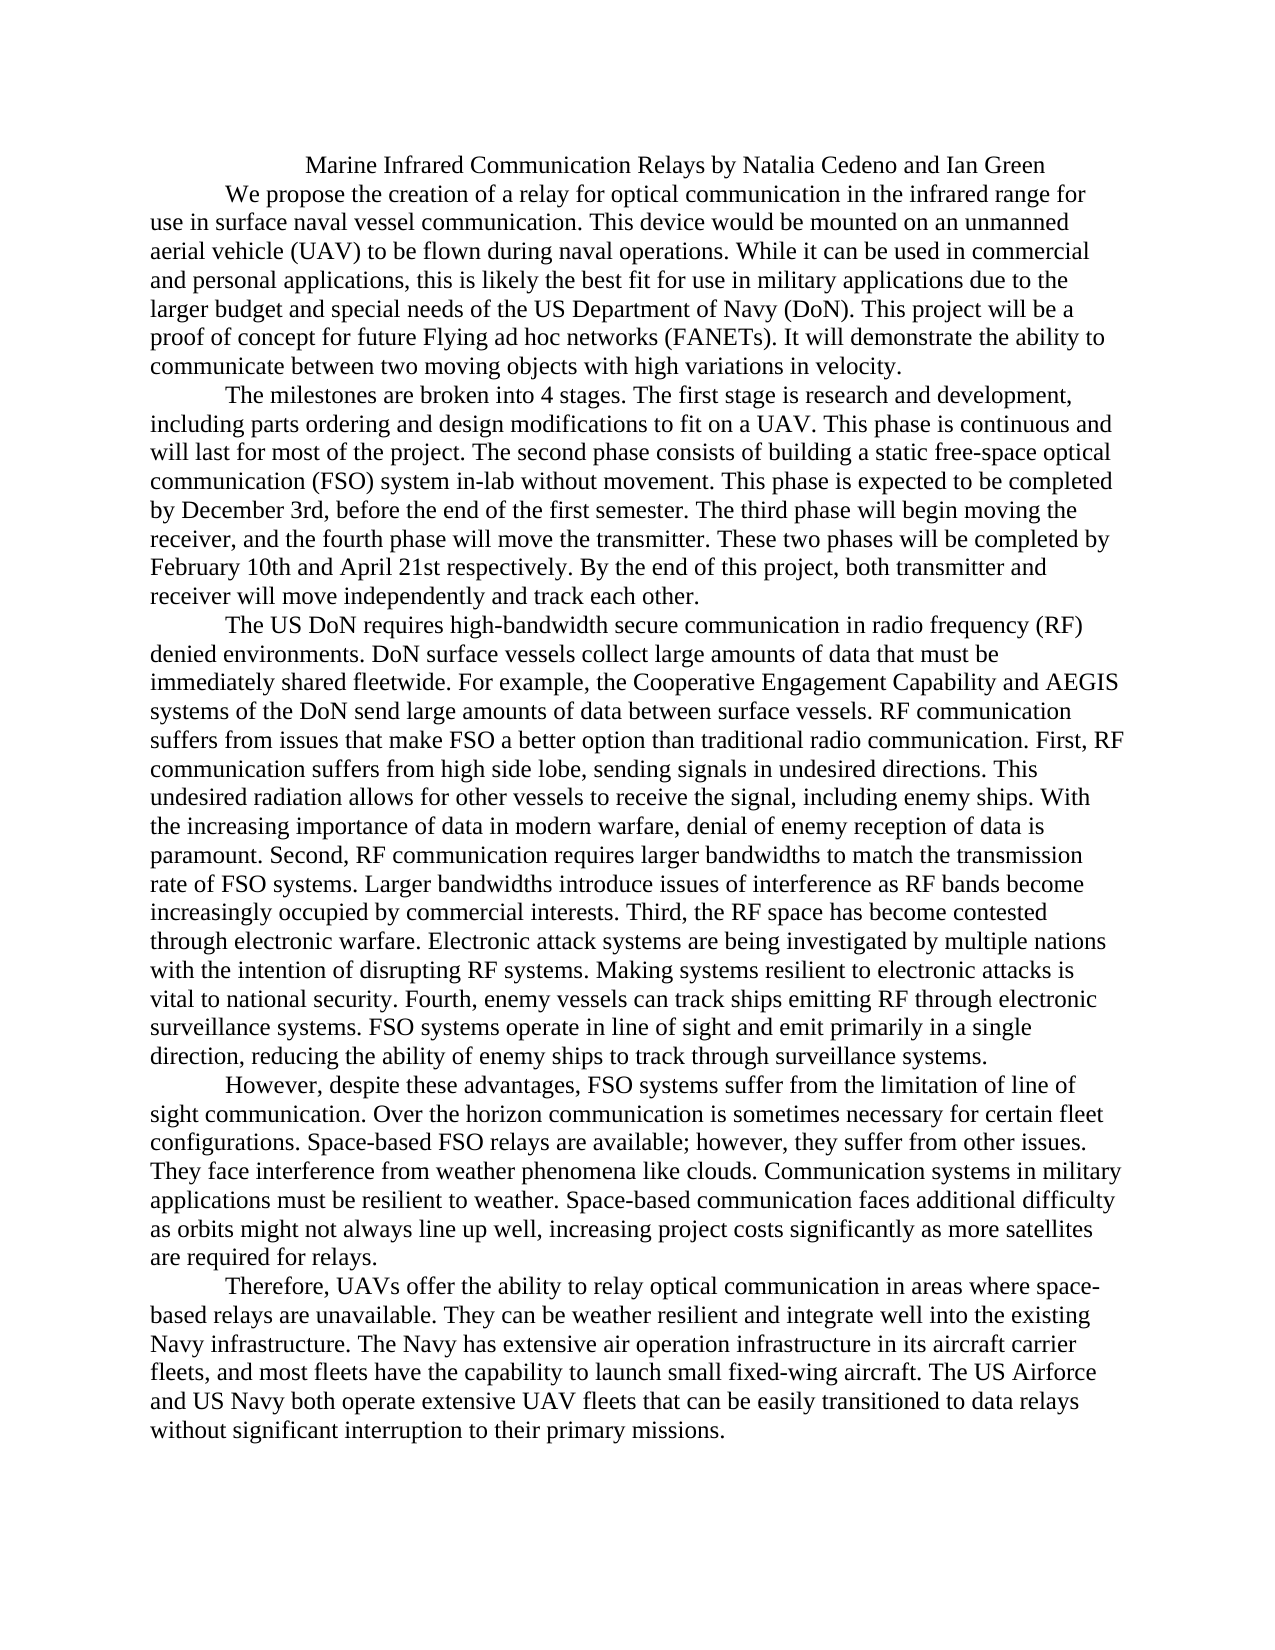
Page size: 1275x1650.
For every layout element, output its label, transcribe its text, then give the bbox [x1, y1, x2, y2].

text Therefore, UAVs offer the ability to relay optical communication in areas where space-based relays are unavailable. They can be weather resilient and integrate well into the existing Navy infrastructure. The Navy has extensive air operation infrastructure in its aircraft carrier fleets, and most fleets have the capability to launch small fixed-wing aircraft. The US Airforce and US Navy both operate extensive UAV fleets that can be easily transitioned to data relays without significant interruption to their primary missions. [150, 1271, 1125, 1444]
text Marine Infrared Communication Relays by Natalia Cedeno and Ian Green [150, 150, 1125, 179]
text However, despite these advantages, FSO systems suffer from the limitation of line of sight communication. Over the horizon communication is sometimes necessary for certain fleet configurations. Space-based FSO relays are available; however, they suffer from other issues. They face interference from weather phenomena like clouds. Communication systems in military applications must be resilient to weather. Space-based communication faces additional difficulty as orbits might not always line up well, increasing project costs significantly as more satellites are required for relays. [150, 1070, 1125, 1271]
text The US DoN requires high-bandwidth secure communication in radio frequency (RF) denied environments. DoN surface vessels collect large amounts of data that must be immediately shared fleetwide. For example, the Cooperative Engagement Capability and AEGIS systems of the DoN send large amounts of data between surface vessels. RF communication suffers from issues that make FSO a better option than traditional radio communication. First, RF communication suffers from high side lobe, sending signals in undesired directions. This undesired radiation allows for other vessels to receive the signal, including enemy ships. With the increasing importance of data in modern warfare, denial of enemy reception of data is paramount. Second, RF communication requires larger bandwidths to match the transmission rate of FSO systems. Larger bandwidths introduce issues of interference as RF bands become increasingly occupied by commercial interests. Third, the RF space has become contested through electronic warfare. Electronic attack systems are being investigated by multiple nations with the intention of disrupting RF systems. Making systems resilient to electronic attacks is vital to national security. Fourth, enemy vessels can track ships emitting RF through electronic surveillance systems. FSO systems operate in line of sight and emit primarily in a single direction, reducing the ability of enemy ships to track through surveillance systems. [150, 610, 1125, 1070]
text The milestones are broken into 4 stages. The first stage is research and development, including parts ordering and design modifications to fit on a UAV. This phase is continuous and will last for most of the project. The second phase consists of building a static free-space optical communication (FSO) system in-lab without movement. This phase is expected to be completed by December 3rd, before the end of the first semester. The third phase will begin moving the receiver, and the fourth phase will move the transmitter. These two phases will be completed by February 10th and April 21st respectively. By the end of this project, both transmitter and receiver will move independently and track each other. [150, 380, 1125, 610]
text We propose the creation of a relay for optical communication in the infrared range for use in surface naval vessel communication. This device would be mounted on an unmanned aerial vehicle (UAV) to be flown during naval operations. While it can be used in commercial and personal applications, this is likely the best fit for use in military applications due to the larger budget and special needs of the US Department of Navy (DoN). This project will be a proof of concept for future Flying ad hoc networks (FANETs). It will demonstrate the ability to communicate between two moving objects with high variations in velocity. [150, 179, 1125, 380]
